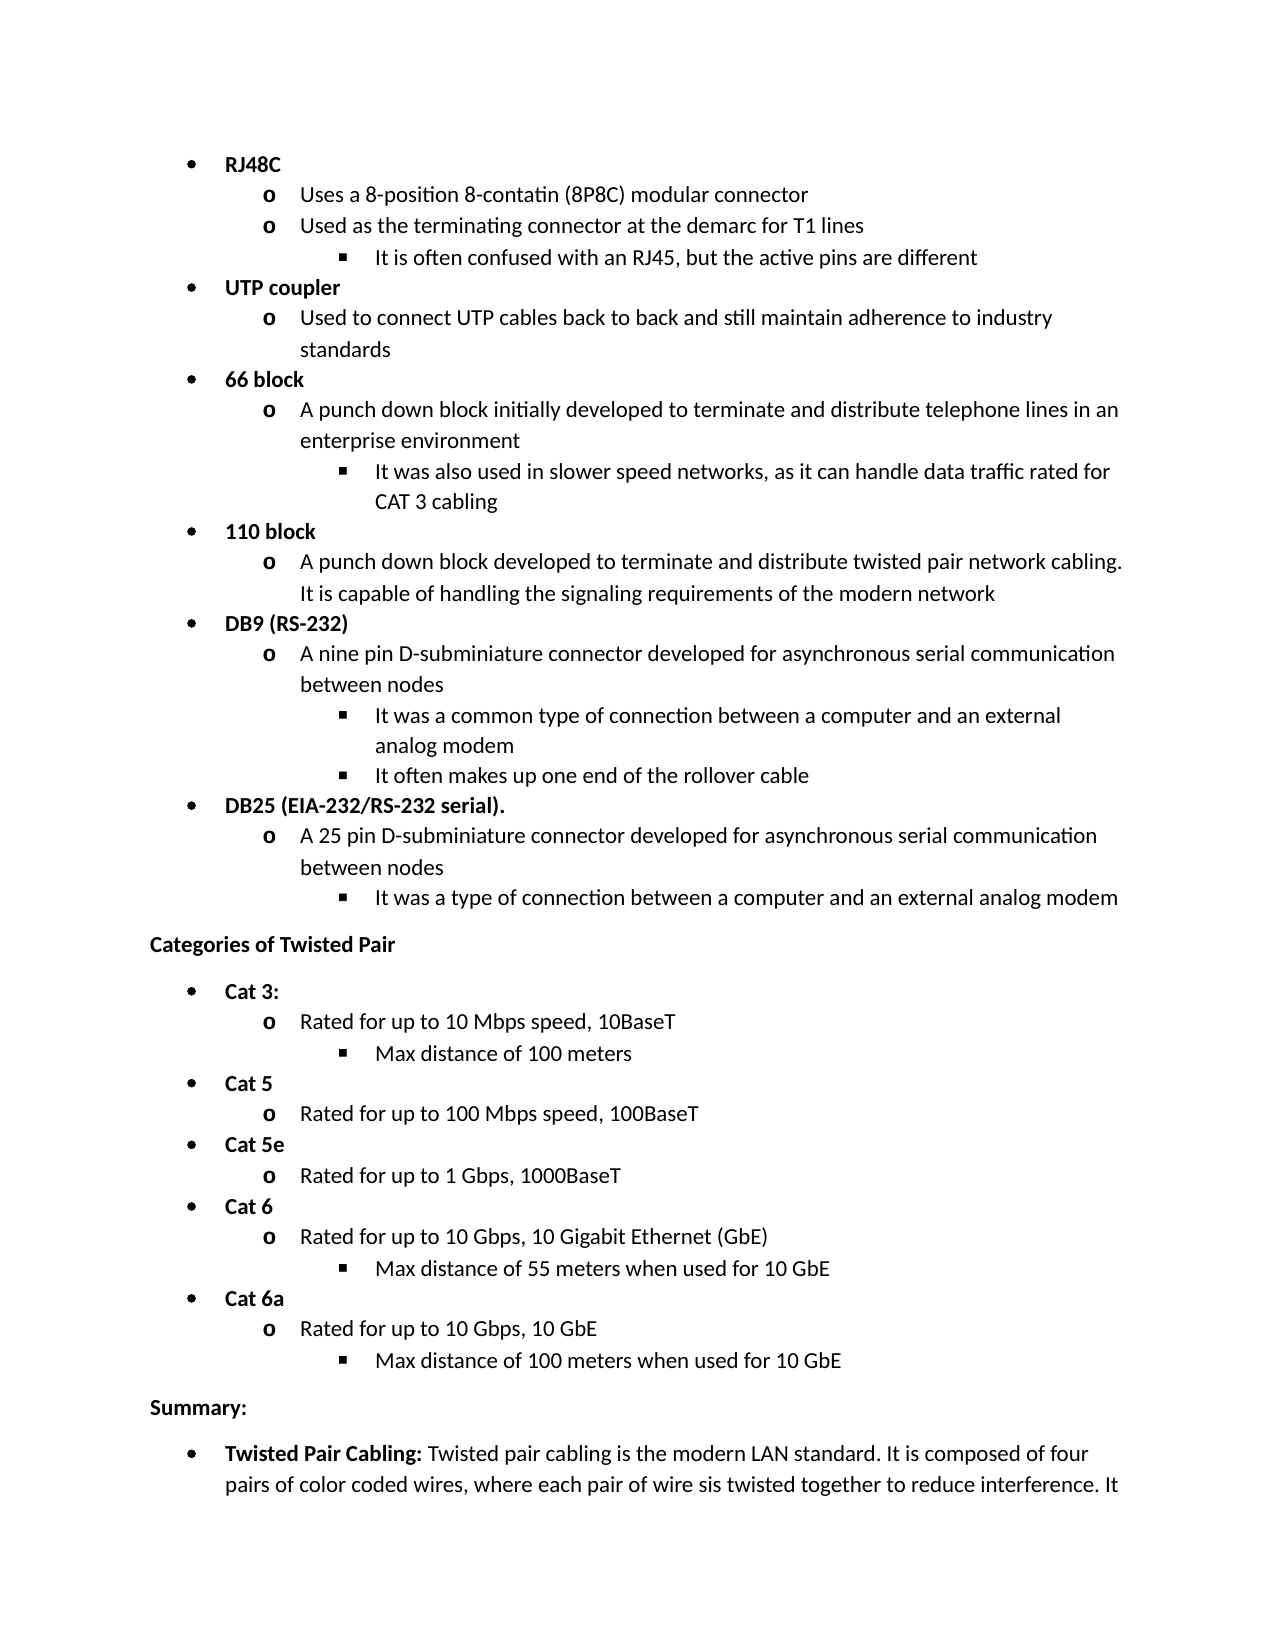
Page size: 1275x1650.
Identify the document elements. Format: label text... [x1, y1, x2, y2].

list It was also used in slower speed networks, as it can handle data traffic rated for CAT 3 cabling [337, 457, 1125, 515]
list Cat 6a [187, 1284, 1125, 1312]
text Summary: [150, 1393, 1125, 1421]
list It was a type of connection between a computer and an external analog modem [337, 883, 1125, 911]
list 66 block [187, 365, 1125, 393]
list Rated for up to 10 Gbps, 10 GbE [262, 1314, 1125, 1343]
list Rated for up to 10 Gbps, 10 Gigabit Ethernet (GbE) [262, 1222, 1125, 1252]
list A nine pin D-subminiature connector developed for asynchronous serial communication between nodes [262, 639, 1125, 699]
list Max distance of 100 meters when used for 10 GbE [337, 1346, 1125, 1374]
list Used as the terminating connector at the demarc for T1 lines [262, 212, 1125, 241]
list Cat 5 [187, 1069, 1125, 1097]
list Max distance of 100 meters [337, 1039, 1125, 1067]
list RJ48C [187, 150, 1125, 178]
list Rated for up to 1 Gbps, 1000BaseT [262, 1161, 1125, 1190]
list Rated for up to 100 Mbps speed, 100BaseT [262, 1099, 1125, 1128]
list A punch down block developed to terminate and distribute twisted pair network cabling. It is capable of handling the signaling requirements of the modern network [262, 547, 1125, 607]
list Rated for up to 10 Mbps speed, 10BaseT [262, 1007, 1125, 1036]
list It is often confused with an RJ45, but the active pins are different [337, 243, 1125, 271]
list Cat 5e [187, 1131, 1125, 1158]
list Uses a 8-position 8-contatin (8P8C) modular connector [262, 180, 1125, 209]
list DB25 (EIA-232/RS-232 serial). [187, 791, 1125, 819]
list 110 block [187, 517, 1125, 545]
list Max distance of 55 meters when used for 10 GbE [337, 1254, 1125, 1282]
list Cat 6 [187, 1192, 1125, 1220]
list A 25 pin D-subminiature connector developed for asynchronous serial communication between nodes [262, 822, 1125, 881]
list A punch down block initially developed to terminate and distribute telephone lines in an enterprise environment [262, 395, 1125, 455]
list DB9 (RS-232) [187, 609, 1125, 637]
list It often makes up one end of the rollover cable [337, 761, 1125, 789]
list It was a common type of connection between a computer and an external analog modem [337, 701, 1125, 759]
list Used to connect UTP cables back to back and still maintain adherence to industry standards [262, 303, 1125, 363]
list UTP coupler [187, 273, 1125, 301]
list Cat 3: [187, 977, 1125, 1005]
text Categories of Twisted Pair [150, 930, 1125, 958]
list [187, 1439, 1125, 1498]
